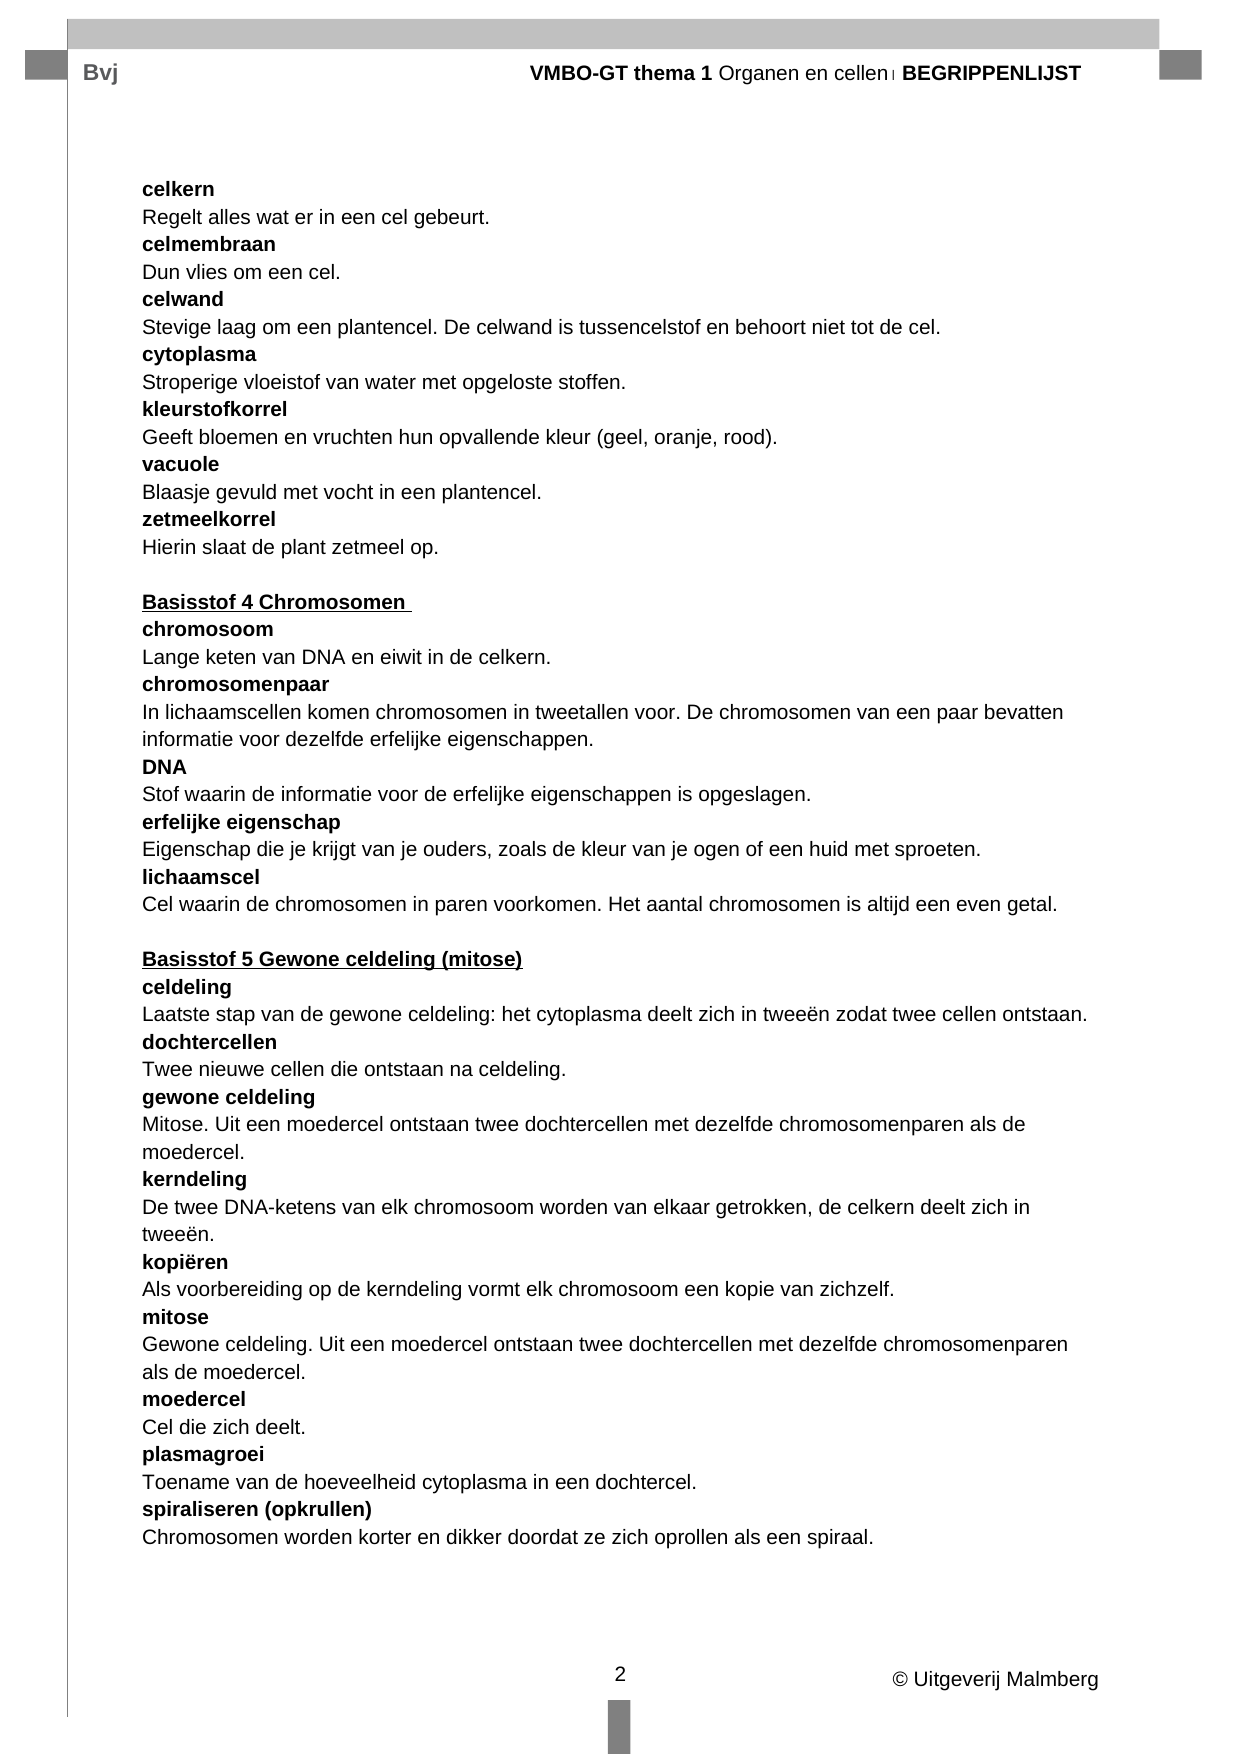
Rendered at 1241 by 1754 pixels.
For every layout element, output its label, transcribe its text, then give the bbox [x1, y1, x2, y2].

text Regelt alles wat er in een cel gebeurt. [142, 205, 1098, 229]
text Basisstof 5 Gewone celdeling (mitose) [142, 947, 1098, 971]
text Lange keten van DNA en eiwit in de celkern. [142, 645, 1098, 669]
text Hierin slaat de plant zetmeel op. [142, 535, 1098, 559]
text Cel waarin de chromosomen in paren voorkomen. Het aantal chromosomen is altijd een even getal. [142, 892, 1098, 916]
text kerndeling [142, 1167, 1098, 1191]
text DNA [142, 755, 1098, 779]
text vacuole [142, 452, 1098, 476]
text Chromosomen worden korter en dikker doordat ze zich oprollen als een spiraal. [142, 1525, 1098, 1549]
text Stevige laag om een plantencel. De celwand is tussencelstof en behoort niet tot de cel. [142, 315, 1098, 339]
text Stroperige vloeistof van water met opgeloste stoffen. [142, 370, 1098, 394]
text Toename van de hoeveelheid cytoplasma in een dochtercel. [142, 1470, 1098, 1494]
text celmembraan [142, 232, 1098, 256]
text Stof waarin de informatie voor de erfelijke eigenschappen is opgeslagen. [142, 782, 1098, 806]
text chromosomenpaar [142, 672, 1098, 696]
text mitose [142, 1305, 1098, 1329]
text Als voorbereiding op de kerndeling vormt elk chromosoom een kopie van zichzelf. [142, 1277, 1098, 1301]
text Twee nieuwe cellen die ontstaan na celdeling. [142, 1057, 1098, 1081]
text celkern [142, 177, 1098, 201]
text cytoplasma [142, 342, 1098, 366]
text moedercel [142, 1387, 1098, 1411]
text Eigenschap die je krijgt van je ouders, zoals de kleur van je ogen of een huid met sproeten. [142, 837, 1098, 861]
text kleurstofkorrel [142, 397, 1098, 421]
text De twee DNA-ketens van elk chromosoom worden van elkaar getrokken, de celkern deelt zich in tweeën. [142, 1195, 1098, 1246]
text chromosoom [142, 617, 1098, 641]
text plasmagroei [142, 1442, 1098, 1466]
text Blaasje gevuld met vocht in een plantencel. [142, 480, 1098, 504]
text celdeling [142, 975, 1098, 999]
text Mitose. Uit een moedercel ontstaan twee dochtercellen met dezelfde chromosomenparen als de moedercel. [142, 1112, 1098, 1164]
text erfelijke eigenschap [142, 810, 1098, 834]
text spiraliseren (opkrullen) [142, 1497, 1098, 1521]
text In lichaamscellen komen chromosomen in tweetallen voor. De chromosomen van een paar bevatten informatie voor dezelfde erfelijke eigenschappen. [142, 700, 1098, 751]
text gewone celdeling [142, 1085, 1098, 1109]
text lichaamscel [142, 865, 1098, 889]
text kopiëren [142, 1250, 1098, 1274]
text zetmeelkorrel [142, 507, 1098, 531]
text Laatste stap van de gewone celdeling: het cytoplasma deelt zich in tweeën zodat twee cellen ontstaan. [142, 1002, 1098, 1026]
text celwand [142, 287, 1098, 311]
text Geeft bloemen en vruchten hun opvallende kleur (geel, oranje, rood). [142, 425, 1098, 449]
text Basisstof 4 Chromosomen [142, 590, 1098, 614]
text Cel die zich deelt. [142, 1415, 1098, 1439]
text dochtercellen [142, 1030, 1098, 1054]
text Gewone celdeling. Uit een moedercel ontstaan twee dochtercellen met dezelfde chromosomenparen als de moedercel. [142, 1332, 1098, 1384]
text Dun vlies om een cel. [142, 260, 1098, 284]
